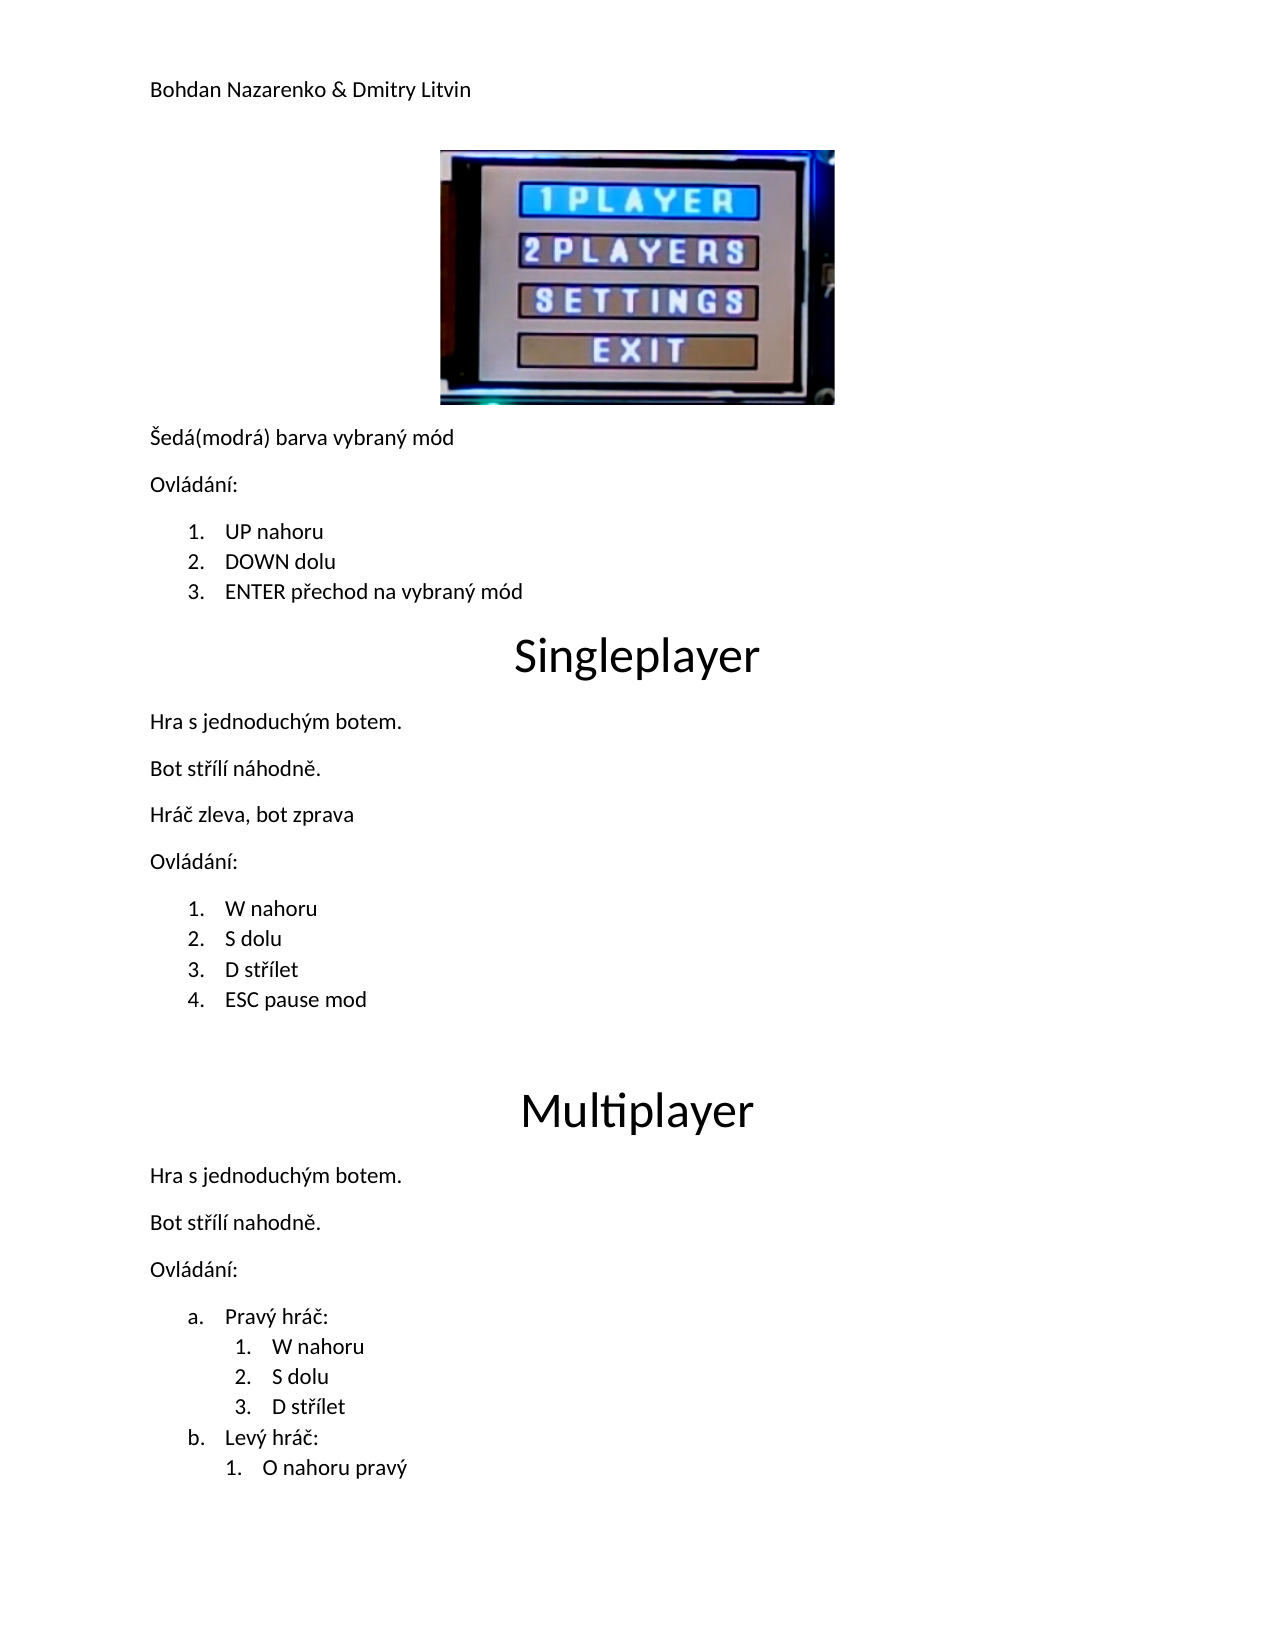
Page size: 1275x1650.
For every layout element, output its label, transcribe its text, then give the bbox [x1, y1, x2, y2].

text Hra s jednoduchým botem. [150, 707, 1125, 735]
list UP nahoru [187, 517, 1125, 545]
text Multiplayer [150, 1079, 1125, 1140]
text Ovládání: [150, 847, 1125, 876]
list ESC pause mod [187, 985, 1125, 1013]
list S dolu [187, 924, 1125, 953]
list S dolu [234, 1362, 1125, 1390]
list D střílet [187, 955, 1125, 983]
list ENTER přechod na vybraný mód [187, 577, 1125, 606]
text Šedá(modrá) barva vybraný mód [150, 423, 1125, 451]
text Ovládání: [150, 470, 1125, 498]
list W nahoru [187, 894, 1125, 922]
picture [440, 150, 835, 405]
list DOWN dolu [187, 547, 1125, 575]
text Hra s jednoduchým botem. [150, 1161, 1125, 1189]
text Bot střílí náhodně. [150, 754, 1125, 782]
list D střílet [234, 1392, 1125, 1421]
list Levý hráč: [187, 1423, 1125, 1451]
text Hráč zleva, bot zprava [150, 801, 1125, 829]
text Ovládání: [150, 1255, 1125, 1283]
list W nahoru [234, 1332, 1125, 1360]
list Pravý hráč: [187, 1302, 1125, 1330]
text Bot střílí nahodně. [150, 1208, 1125, 1236]
text Singleplayer [150, 624, 1125, 685]
list O nahoru pravý [225, 1453, 1125, 1481]
